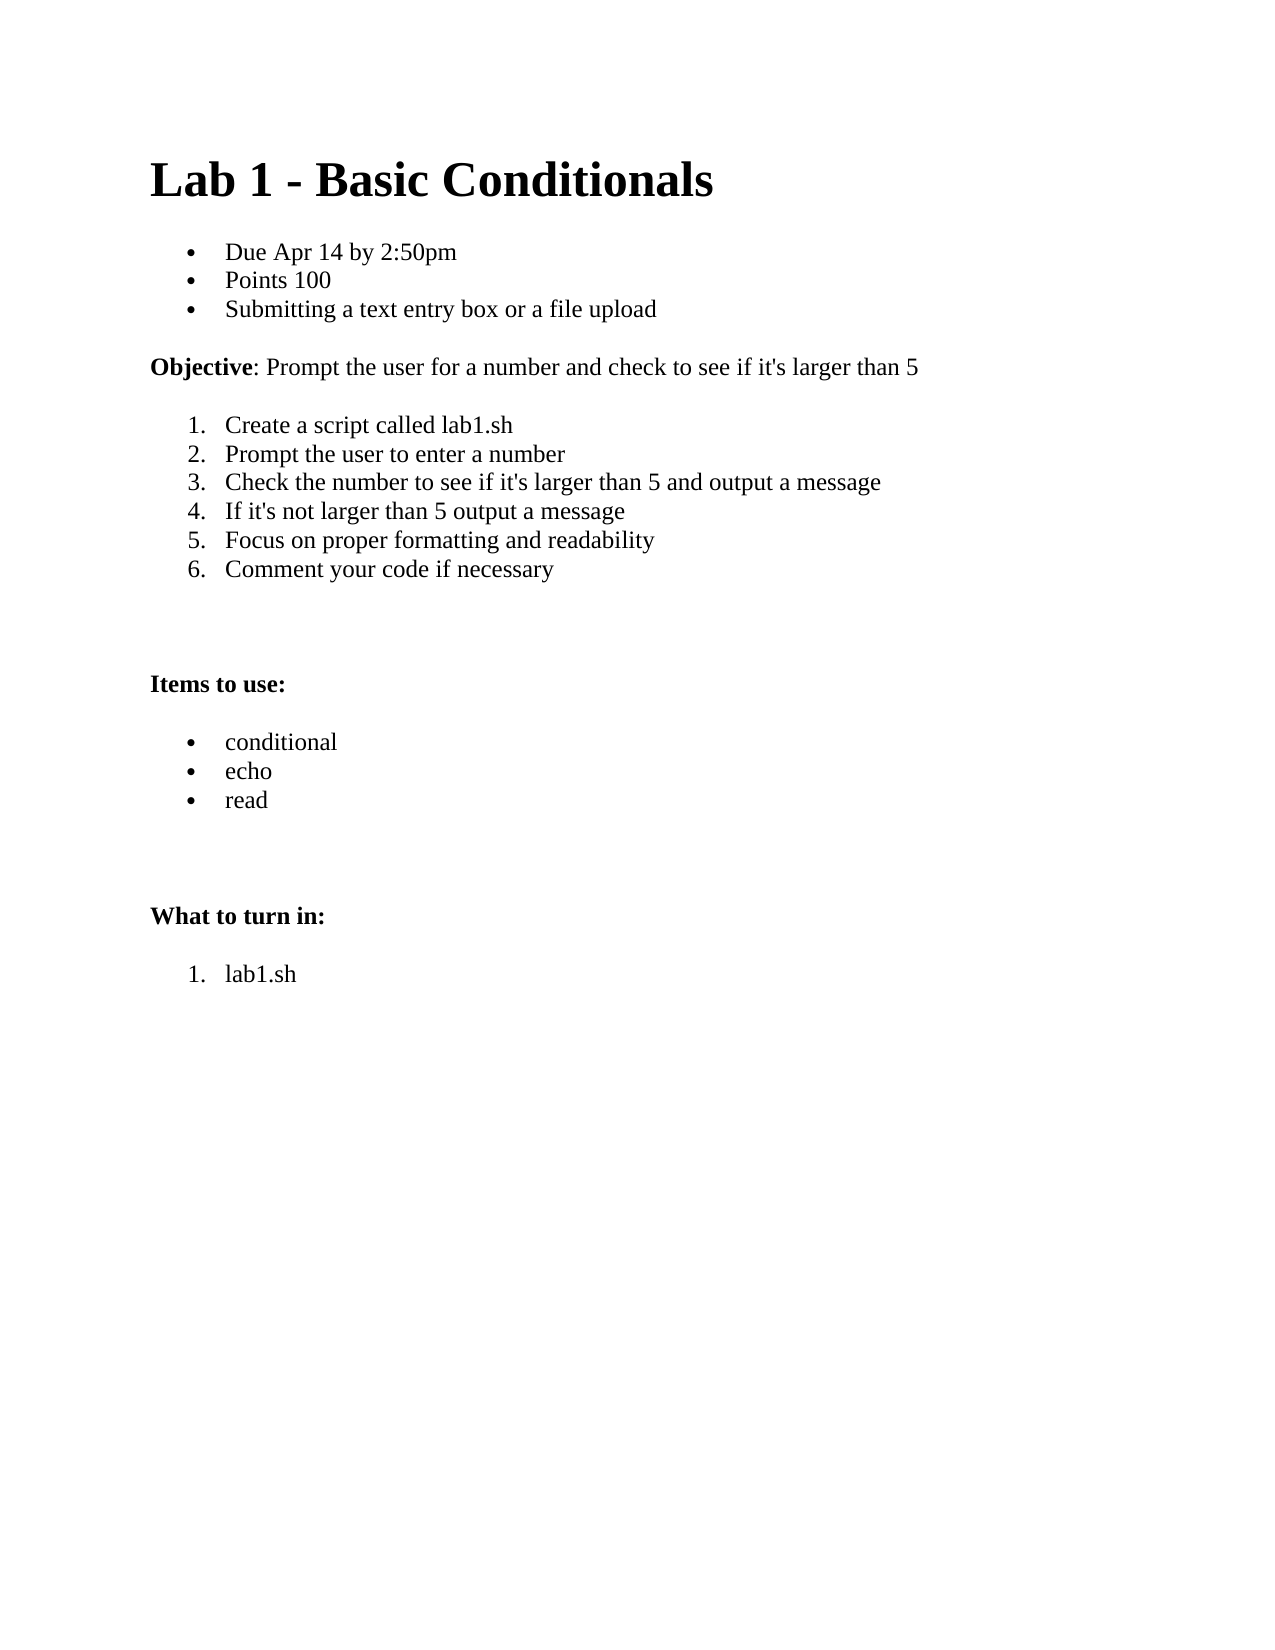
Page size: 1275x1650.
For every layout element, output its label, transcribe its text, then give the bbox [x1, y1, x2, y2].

list If it's not larger than 5 output a message [187, 496, 1125, 525]
list echo [187, 756, 1125, 785]
list Submitting a text entry box or a file upload [187, 294, 1125, 323]
list read [187, 785, 1125, 814]
list lab1.sh [187, 959, 1125, 987]
list Check the number to see if it's larger than 5 and output a message [187, 467, 1125, 496]
text What to turn in: [150, 901, 1125, 929]
list Points 100 [187, 265, 1125, 294]
list Create a script called lab1.sh [187, 410, 1125, 439]
list Due Apr 14 by 2:50pm [187, 237, 1125, 265]
list conditional [187, 727, 1125, 756]
text Lab 1 - Basic Conditionals [150, 150, 1125, 207]
text Objective: Prompt the user for a number and check to see if it's larger than 5 [150, 352, 1125, 381]
list Prompt the user to enter a number [187, 439, 1125, 467]
list Comment your code if necessary [187, 554, 1125, 582]
list Focus on proper formatting and readability [187, 525, 1125, 554]
text Items to use: [150, 669, 1125, 698]
